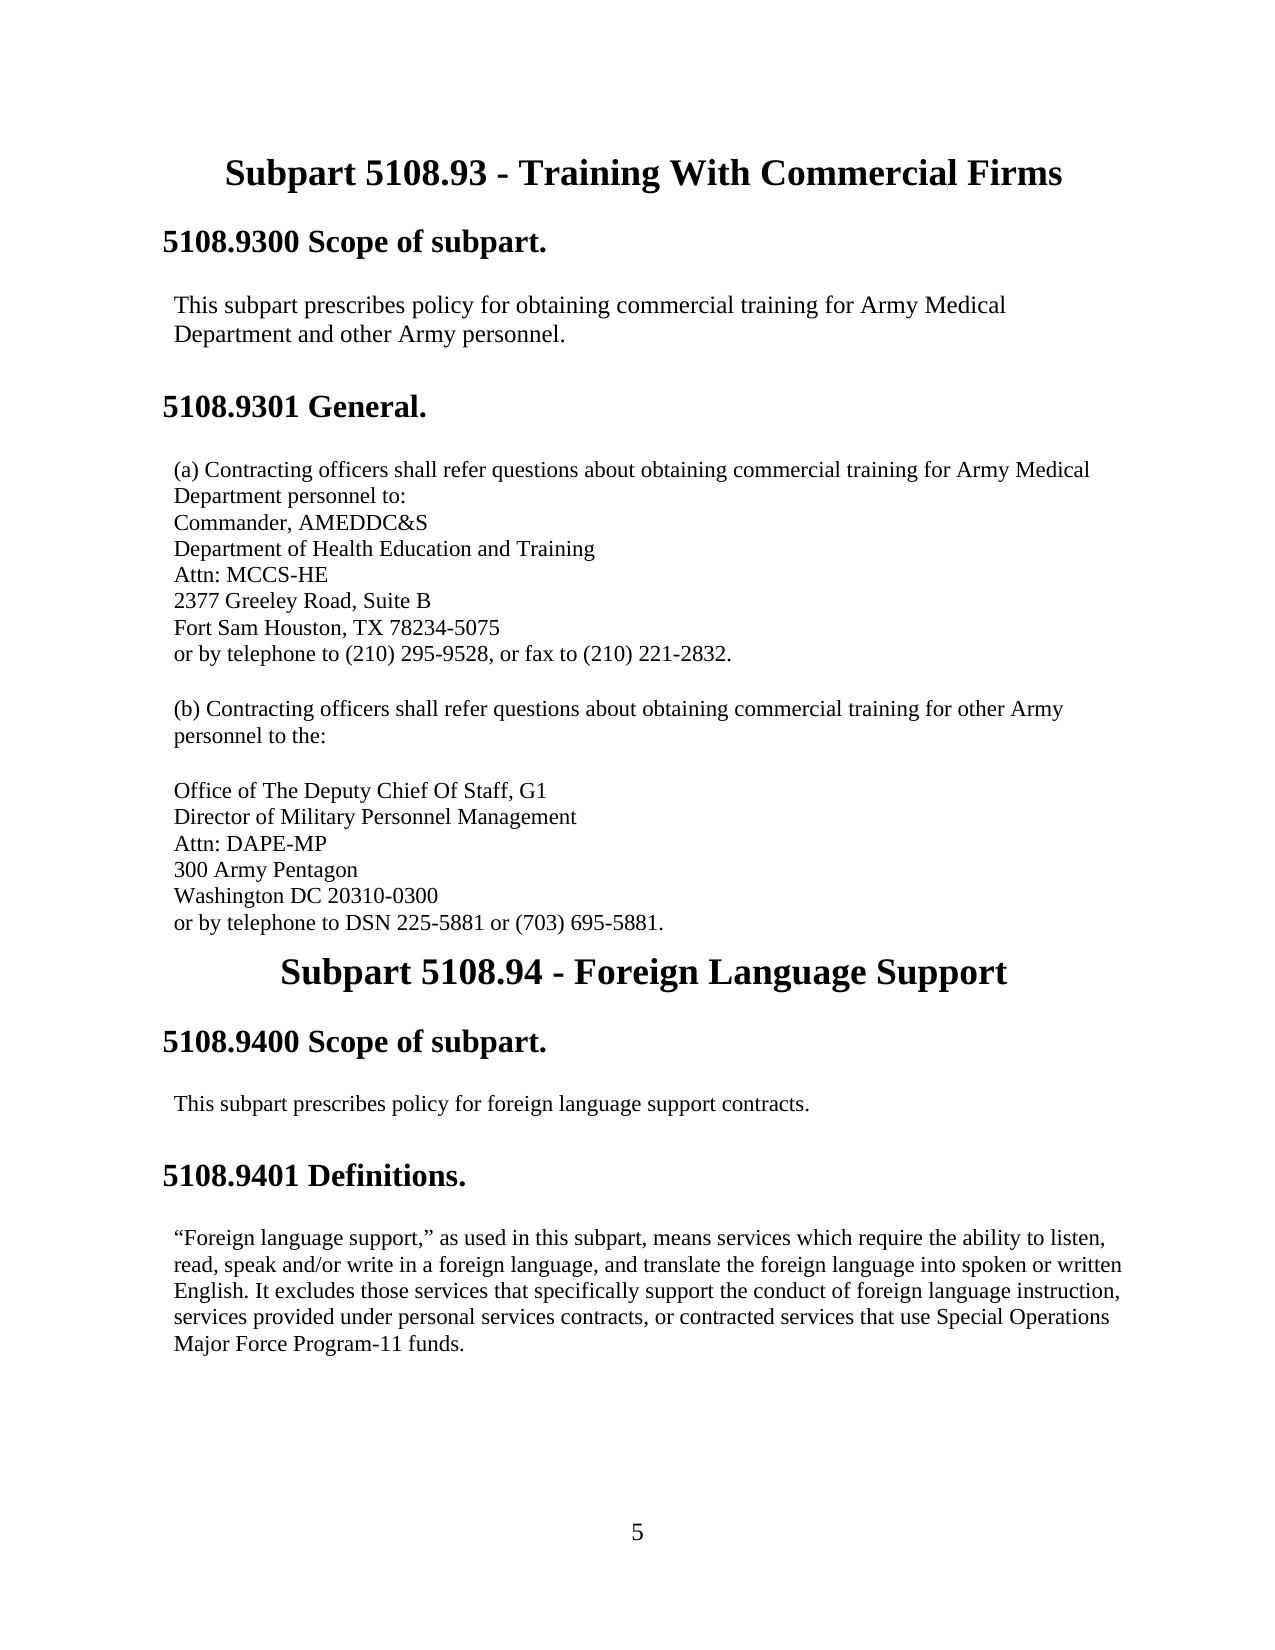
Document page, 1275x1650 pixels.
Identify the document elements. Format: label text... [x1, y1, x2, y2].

text “Foreign language support,” as used in this subpart, means services which require the ability to listen, read, speak and/or write in a foreign language, and translate the foreign language into spoken or written English. It excludes those services that specifically support the conduct of foreign language instruction, services provided under personal services contracts, or contracted services that use Special Operations Major Force Program-11 funds. [163, 1214, 1135, 1366]
subtitle 5108.9301 General. [162, 388, 1125, 425]
text This subpart prescribes policy for foreign language support contracts. [163, 1080, 1135, 1127]
text Fort Sam Houston, TX 78234-5075 [163, 614, 1135, 640]
text Department of Health Education and Training [163, 535, 1135, 561]
text Commander, AMEDDC&S [163, 508, 1135, 535]
subtitle Subpart 5108.94 - Foreign Language Support [162, 949, 1125, 993]
subtitle 5108.9300 Scope of subpart. [162, 222, 1125, 259]
text or by telephone to DSN 225-5881 or (703) 695-5881. [163, 909, 1135, 945]
subtitle Subpart 5108.93 - Training With Commercial Firms [162, 150, 1125, 193]
text This subpart prescribes policy for obtaining commercial training for Army Medical Department and other Army personnel. [163, 280, 1135, 358]
text (a) Contracting officers shall refer questions about obtaining commercial training for Army Medical Department personnel to: [163, 445, 1135, 508]
text 2377 Greeley Road, Suite B [163, 588, 1135, 614]
text 300 Army Pentagon [163, 856, 1135, 882]
text Attn: DAPE-MP [163, 829, 1135, 856]
subtitle 5108.9400 Scope of subpart. [162, 1022, 1125, 1059]
text Attn: MCCS-HE [163, 561, 1135, 588]
text Office of The Deputy Chief Of Staff, G1 [163, 777, 1135, 803]
text Director of Military Personnel Management [163, 803, 1135, 829]
subtitle 5108.9401 Definitions. [162, 1156, 1125, 1193]
text Washington DC 20310-0300 [163, 882, 1135, 909]
text (b) Contracting officers shall refer questions about obtaining commercial training for other Army personnel to the: [163, 695, 1135, 748]
text or by telephone to (210) 295-9528, or fax to (210) 221-2832. [163, 640, 1135, 667]
